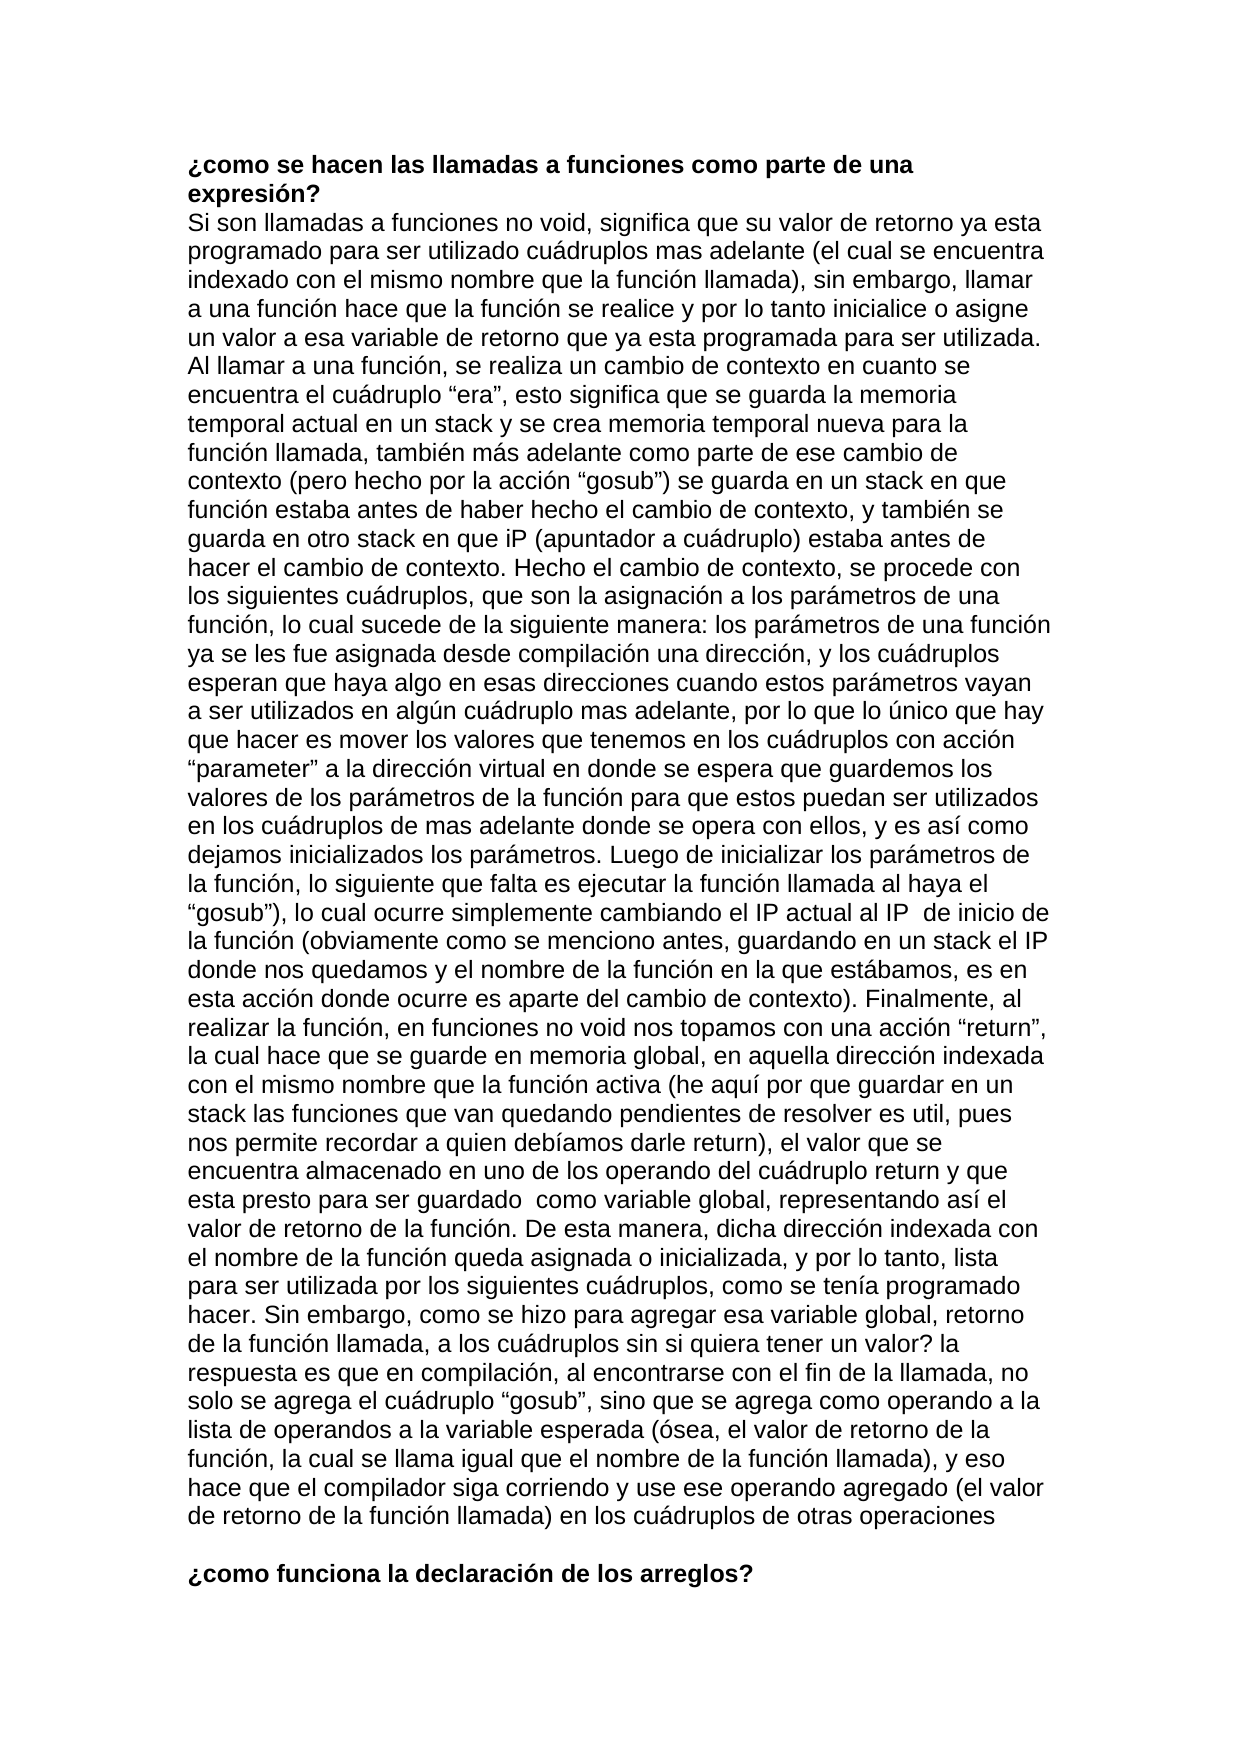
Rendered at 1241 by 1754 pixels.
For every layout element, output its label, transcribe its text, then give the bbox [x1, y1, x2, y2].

text Al llamar a una función, se realiza un cambio de contexto en cuanto se encuentra el cuádruplo “era”, esto significa que se guarda la memoria temporal actual en un stack y se crea memoria temporal nueva para la función llamada, también más adelante como parte de ese cambio de contexto (pero hecho por la acción “gosub”) se guarda en un stack en que función estaba antes de haber hecho el cambio de contexto, y también se guarda en otro stack en que iP (apuntador a cuádruplo) estaba antes de hacer el cambio de contexto. Hecho el cambio de contexto, se procede con los siguientes cuádruplos, que son la asignación a los parámetros de una función, lo cual sucede de la siguiente manera: los parámetros de una función ya se les fue asignada desde compilación una dirección, y los cuádruplos esperan que haya algo en esas direcciones cuando estos parámetros vayan a ser utilizados en algún cuádruplo mas adelante, por lo que lo único que hay que hacer es mover los valores que tenemos en los cuádruplos con acción “parameter” a la dirección virtual en donde se espera que guardemos los valores de los parámetros de la función para que estos puedan ser utilizados en los cuádruplos de mas adelante donde se opera con ellos, y es así como dejamos inicializados los parámetros. Luego de inicializar los parámetros de la función, lo siguiente que falta es ejecutar la función llamada al haya el “gosub”), lo cual ocurre simplemente cambiando el IP actual al IP de inicio de la función (obviamente como se menciono antes, guardando en un stack el IP donde nos quedamos y el nombre de la función en la que estábamos, es en esta acción donde ocurre es aparte del cambio de contexto). Finalmente, al realizar la función, en funciones no void nos topamos con una acción “return”, la cual hace que se guarde en memoria global, en aquella dirección indexada con el mismo nombre que la función activa (he aquí por que guardar en un stack las funciones que van quedando pendientes de resolver es util, pues nos permite recordar a quien debíamos darle return), el valor que se encuentra almacenado en uno de los operando del cuádruplo return y que esta presto para ser guardado como variable global, representando así el valor de retorno de la función. De esta manera, dicha dirección indexada con el nombre de la función queda asignada o inicializada, y por lo tanto, lista para ser utilizada por los siguientes cuádruplos, como se tenía programado hacer. Sin embargo, como se hizo para agregar esa variable global, retorno de la función llamada, a los cuádruplos sin si quiera tener un valor? la respuesta es que en compilación, al encontrarse con el fin de la llamada, no solo se agrega el cuádruplo “gosub”, sino que se agrega como operando a la lista de operandos a la variable esperada (ósea, el valor de retorno de la función, la cual se llama igual que el nombre de la función llamada), y eso hace que el compilador siga corriendo y use ese operando agregado (el valor de retorno de la función llamada) en los cuádruplos de otras operaciones [187, 351, 1053, 1530]
text ¿como funciona la declaración de los arreglos? [187, 1559, 1053, 1587]
text ¿como se hacen las llamadas a funciones como parte de una expresión? [187, 150, 1053, 207]
text Si son llamadas a funciones no void, significa que su valor de retorno ya esta programado para ser utilizado cuádruplos mas adelante (el cual se encuentra indexado con el mismo nombre que la función llamada), sin embargo, llamar a una función hace que la función se realice y por lo tanto inicialice o asigne un valor a esa variable de retorno que ya esta programada para ser utilizada. [187, 207, 1053, 351]
